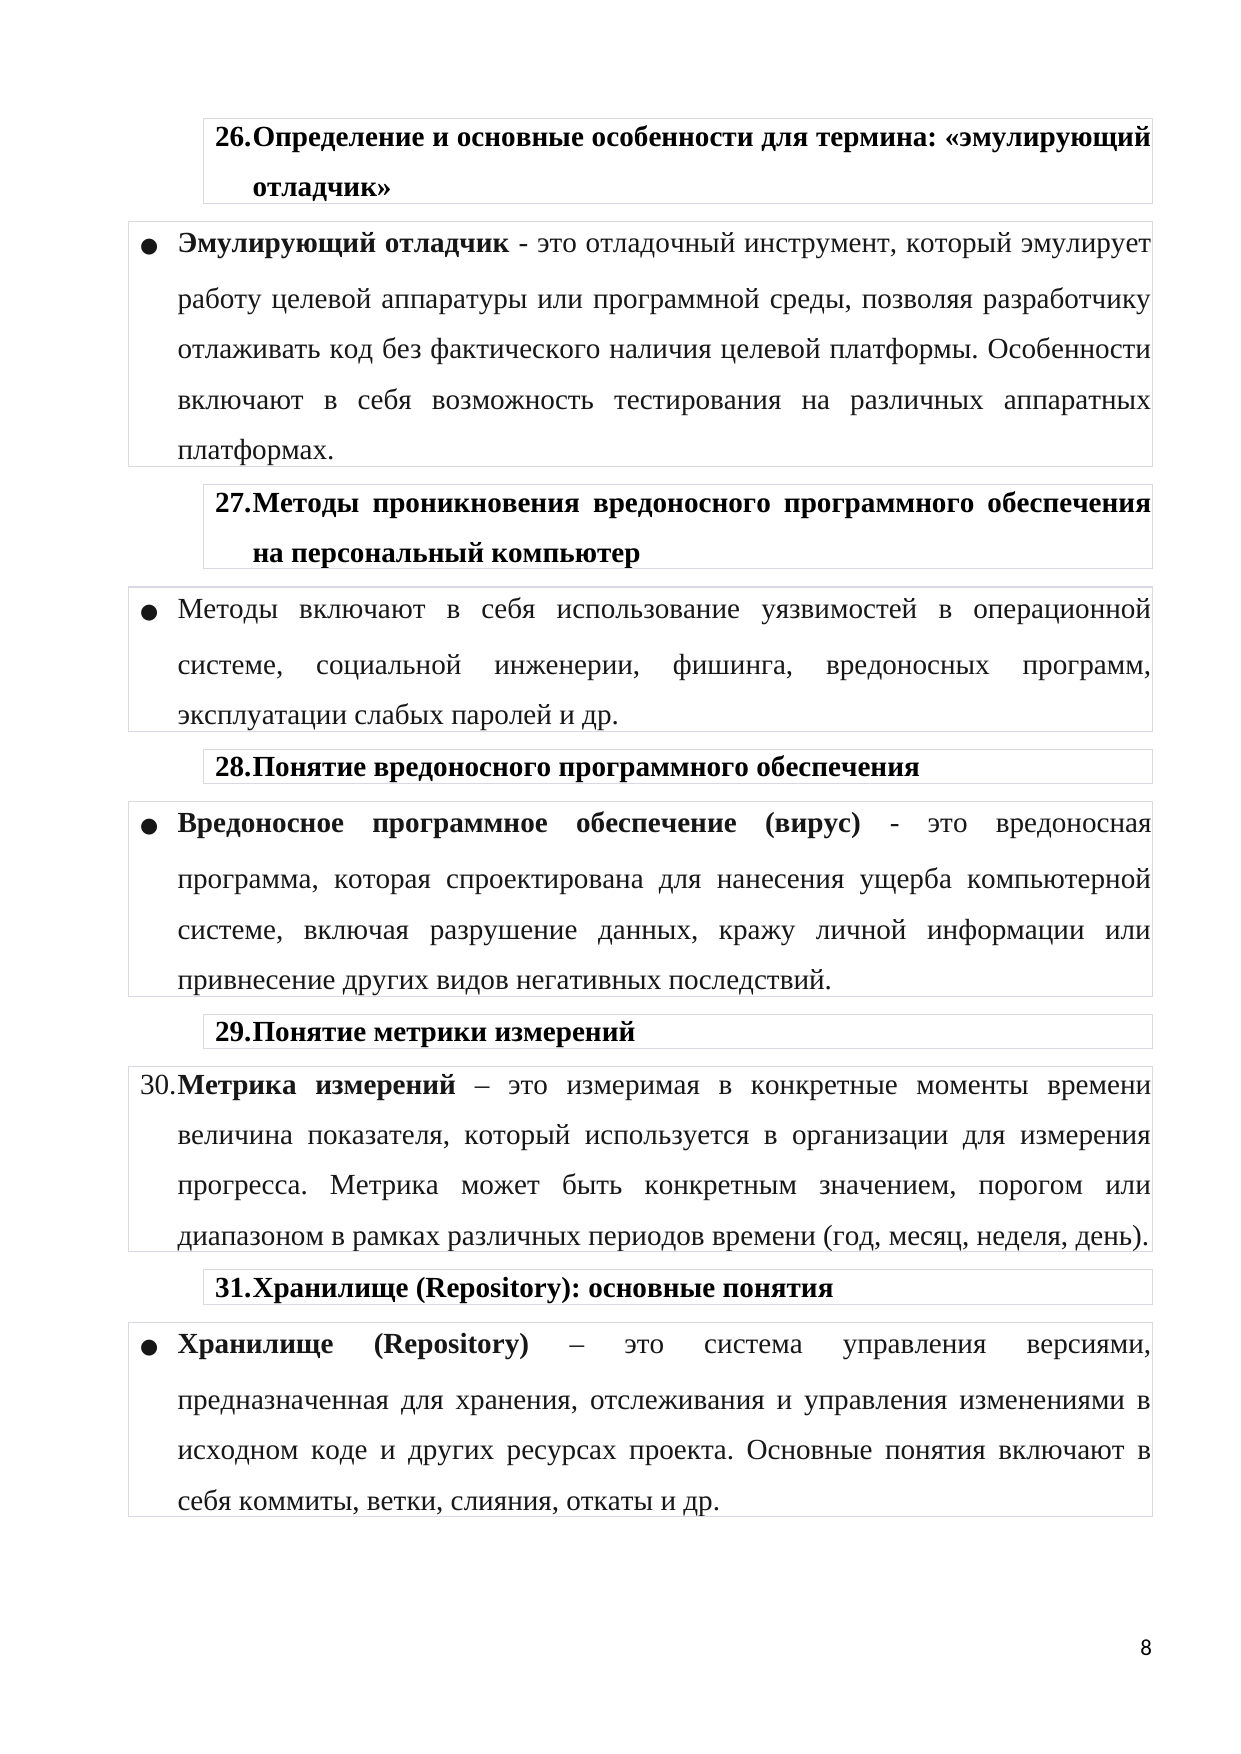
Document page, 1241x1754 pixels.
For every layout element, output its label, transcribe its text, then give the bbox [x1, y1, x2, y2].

list Вредоносное программное обеспечение (вирус) - это вредоносная программа, которая спроектирована для нанесения ущерба компьютерной системе, включая разрушение данных, кражу личной информации или привнесение других видов негативных последствий. [129, 802, 1152, 996]
list Хранилище (Repository) – это система управления версиями, предназначенная для хранения, отслеживания и управления изменениями в исходном коде и других ресурсах проекта. Основные понятия включают в себя коммиты, ветки, слияния, откаты и др. [129, 1323, 1152, 1516]
subtitle Методы проникновения вредоносного программного обеспечения на персональный компьютер [204, 485, 1152, 568]
subtitle Понятие метрики измерений [204, 1015, 1152, 1048]
list Методы включают в себя использование уязвимостей в операционной системе, социальной инженерии, фишинга, вредоносных программ, эксплуатации слабых паролей и др. [129, 588, 1152, 731]
subtitle Определение и основные особенности для термина: «эмулирующий отладчик» [204, 119, 1152, 203]
subtitle Понятие вредоносного программного обеспечения [204, 750, 1152, 783]
list Эмулирующий отладчик - это отладочный инструмент, который эмулирует работу целевой аппаратуры или программной среды, позволяя разработчику отлаживать код без фактического наличия целевой платформы. Особенности включают в себя возможность тестирования на различных аппаратных платформах. [129, 222, 1152, 466]
list Метрика измерений – это измеримая в конкретные моменты времени величина показателя, который используется в организации для измерения прогресса. Метрика может быть конкретным значением, порогом или диапазоном в рамках различных периодов времени (год, месяц, неделя, день). [129, 1067, 1152, 1251]
subtitle Хранилище (Repository): основные понятия [204, 1270, 1152, 1304]
